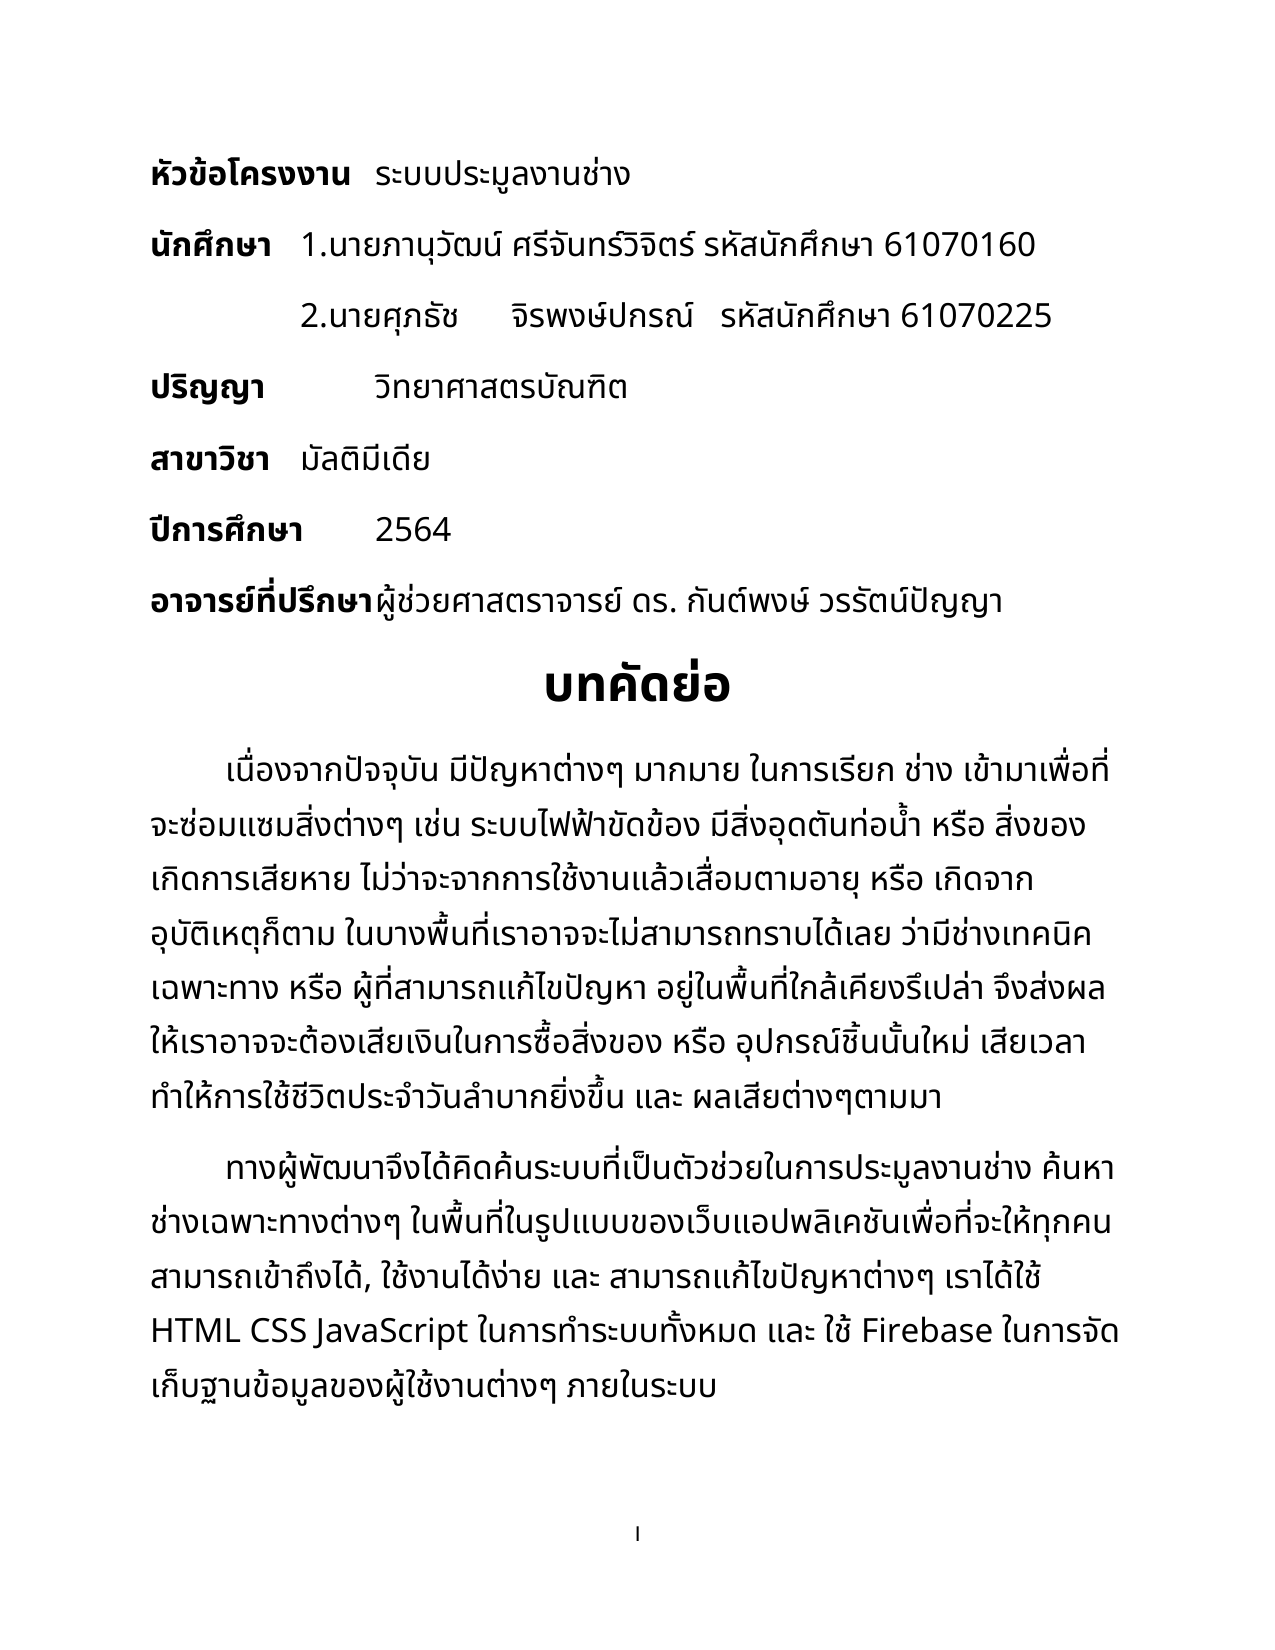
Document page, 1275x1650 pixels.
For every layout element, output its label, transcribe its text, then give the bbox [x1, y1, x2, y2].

text ทางผู้พัฒนาจึงได้คิดค้นระบบที่เป็นตัวช่วยในการประมูลงานช่าง ค้นหาช่างเฉพาะทางต่างๆ ในพื้นที่ในรูปแบบของเว็บแอปพลิเคชันเพื่อที่จะให้ทุกคน สามารถเข้าถึงได้, ใช้งานได้ง่าย และ สามารถแก้ไขปัญหาต่างๆ เราได้ใช้ HTML CSS JavaScript ในการทำระบบทั้งหมด และ ใช้ Firebase ในการจัดเก็บฐานข้อมูลของผู้ใช้งานต่างๆ ภายในระบบ [150, 1144, 1125, 1412]
text บทคัดย่อ [150, 648, 1125, 724]
text หัวข้อโครงงาน ระบบประมูลงานช่าง [150, 150, 1125, 200]
text ปริญญา วิทยาศาสตรบัณฑิต [150, 363, 1125, 414]
text อาจารย์ที่ปรึกษา ผู้ช่วยศาสตราจารย์ ดร. กันต์พงษ์ วรรัตน์ปัญญา [150, 577, 1125, 627]
text นักศึกษา 1.นายภานุวัฒน์ ศรีจันทร์วิจิตร์ รหัสนักศึกษา 61070160 [150, 221, 1125, 272]
text ปีการศึกษา 2564 [150, 506, 1125, 556]
text 2.นายศุภธัช จิรพงษ์ปกรณ์ รหัสนักศึกษา 61070225 [150, 292, 1125, 343]
text สาขาวิชา มัลติมีเดีย [150, 434, 1125, 485]
text เนื่องจากปัจจุบัน มีปัญหาต่างๆ มากมาย ในการเรียก ช่าง เข้ามาเพื่อที่จะซ่อมแซมสิ่งต่างๆ เช่น ระบบไฟฟ้าขัดข้อง มีสิ่งอุดตันท่อน้ำ หรือ สิ่งของเกิดการเสียหาย ไม่ว่าจะจากการใช้งานแล้วเสื่อมตามอายุ หรือ เกิดจากอุบัติเหตุก็ตาม ในบางพื้นที่เราอาจจะไม่สามารถทราบได้เลย ว่ามีช่างเทคนิคเฉพาะทาง หรือ ผู้ที่สามารถแก้ไขปัญหา อยู่ในพื้นที่ใกล้เคียงรึเปล่า จึงส่งผลให้เราอาจจะต้องเสียเงินในการซื้อสิ่งของ หรือ อุปกรณ์ชิ้นนั้นใหม่ เสียเวลาทำให้การใช้ชีวิตประจำวันลำบากยิ่งขึ้น และ ผลเสียต่างๆตามมา [150, 746, 1125, 1123]
